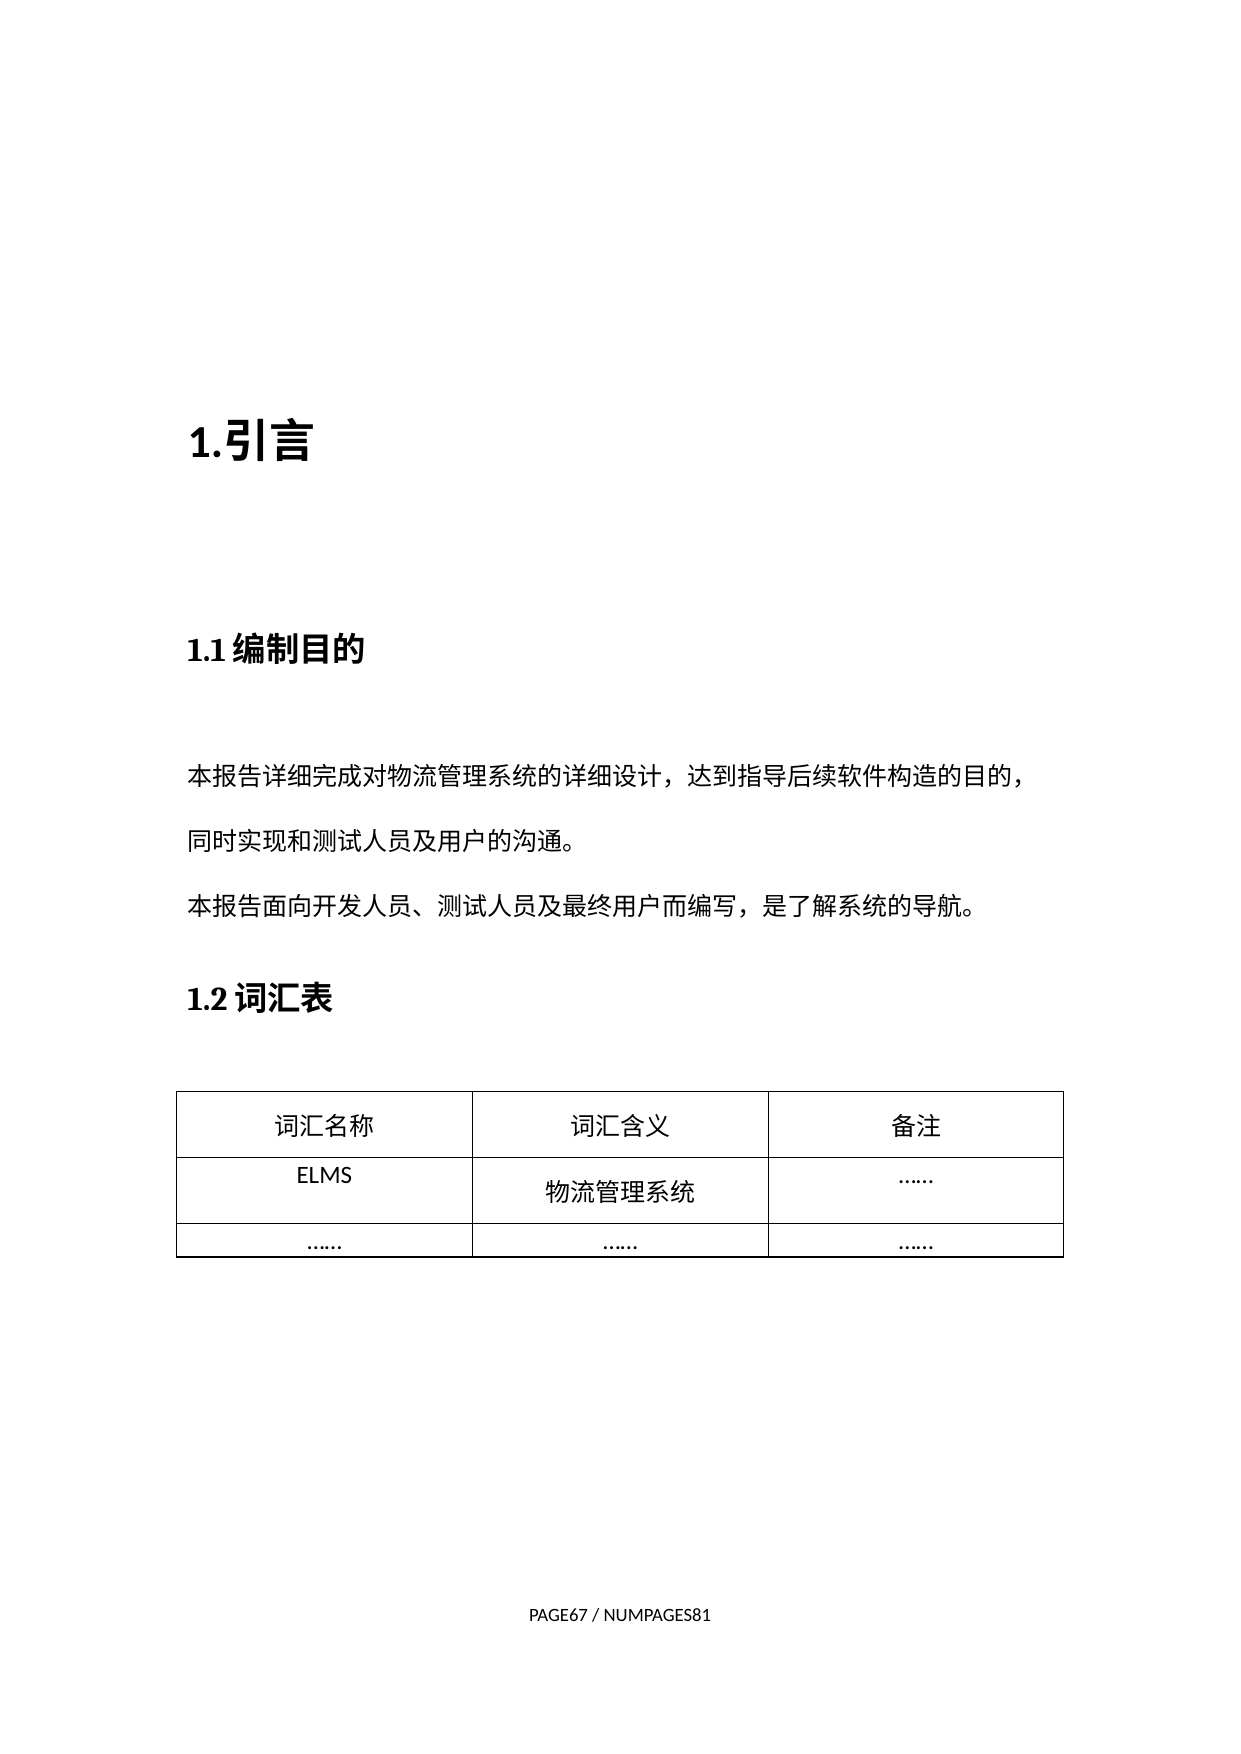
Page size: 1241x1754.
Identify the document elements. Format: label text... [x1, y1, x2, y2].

table_cell …… [177, 1224, 472, 1256]
table_cell …… [473, 1224, 768, 1256]
table_cell …… [769, 1224, 1063, 1256]
table_cell 物流管理系统 [473, 1158, 768, 1223]
table_header 词汇名称 [177, 1092, 472, 1157]
table_header 备注 [769, 1092, 1063, 1157]
table_cell ELMS [177, 1158, 472, 1223]
table_cell …… [769, 1158, 1063, 1223]
subtitle 1.引言 [187, 389, 1053, 486]
text 本报告面向开发人员、测试人员及最终用户而编写，是了解系统的导航。 [187, 872, 1053, 937]
subtitle 1.1编制目的 [187, 614, 1053, 679]
table_header 词汇含义 [473, 1092, 768, 1157]
text 本报告详细完成对物流管理系统的详细设计，达到指导后续软件构造的目的，同时实现和测试人员及用户的沟通。 [187, 742, 1053, 872]
subtitle 1.2词汇表 [187, 964, 1053, 1029]
